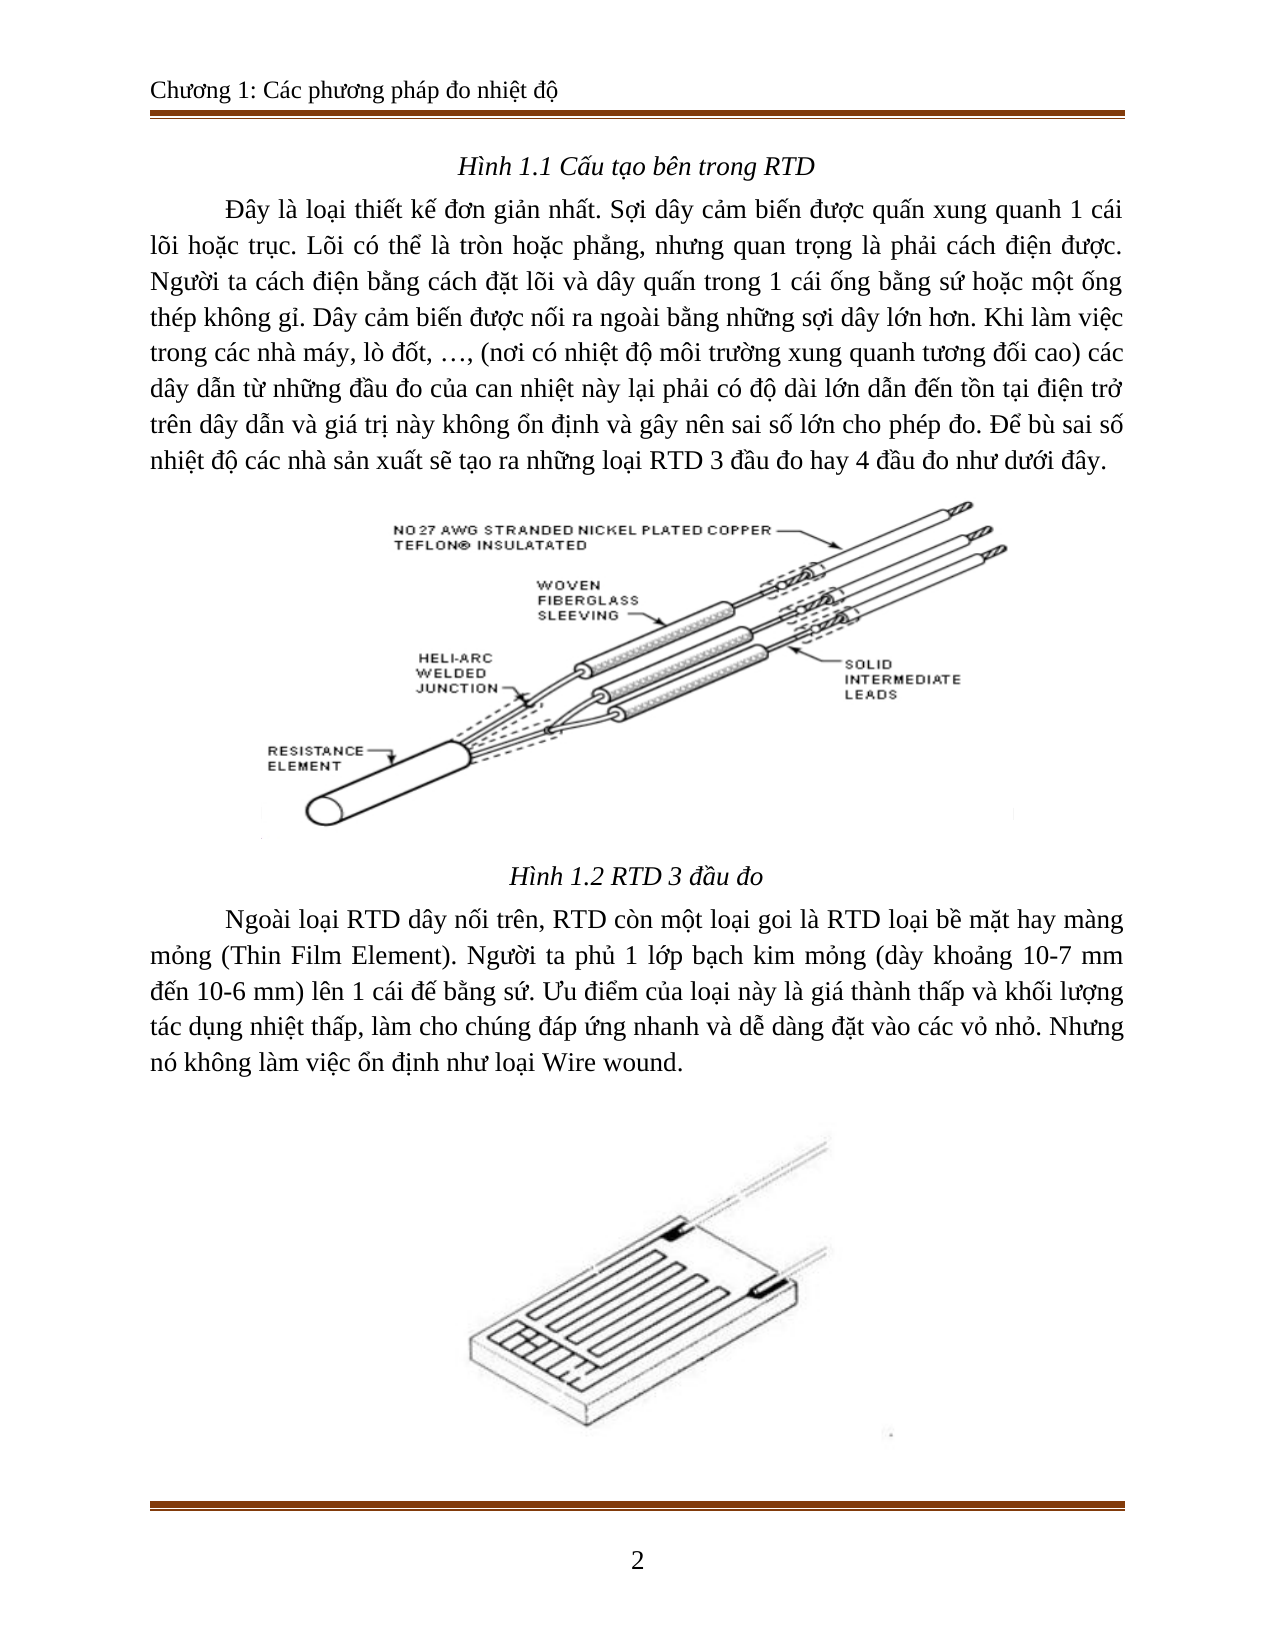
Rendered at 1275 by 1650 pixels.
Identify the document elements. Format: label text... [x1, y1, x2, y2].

text Hình 1.1 Cấu tạo bên trong RTD [150, 150, 1125, 181]
picture [261, 496, 1014, 839]
text Ngoài loại RTD dây nối trên, RTD còn một loại goi là RTD loại bề mặt hay màng mỏng (Thin Film Element). Người ta phủ 1 lớp bạch kim mỏng (dày khoảng 10-7 mm đến 10-6 mm) lên 1 cái đế bằng sứ. Ưu điểm của loại này là giá thành thấp và khối lượng tác dụng nhiệt thấp, làm cho chúng đáp ứng nhanh và dễ dàng đặt vào các vỏ nhỏ. Nhưng nó không làm việc ổn định như loại Wire wound. [150, 903, 1125, 1077]
text Hình 1.2 RTD 3 đầu đo [150, 859, 1125, 891]
picture [368, 1098, 907, 1454]
text Đây là loại thiết kế đơn giản nhất. Sợi dây cảm biến được quấn xung quanh 1 cái lõi hoặc trục. Lõi có thể là tròn hoặc phẳng, nhưng quan trọng là phải cách điện được. Người ta cách điện bằng cách đặt lõi và dây quấn trong 1 cái ống bằng sứ hoặc một ống thép không gỉ. Dây cảm biến được nối ra ngoài bằng những sợi dây lớn hơn. Khi làm việc trong các nhà máy, lò đốt, …, (nơi có nhiệt độ môi trường xung quanh tương đối cao) các dây dẫn từ những đầu đo của can nhiệt này lại phải có độ dài lớn dẫn đến tồn tại điện trở trên dây dẫn và giá trị này không ổn định và gây nên sai số lớn cho phép đo. Để bù sai số nhiệt độ các nhà sản xuất sẽ tạo ra những loại RTD 3 đầu đo hay 4 đầu đo như dưới đây. [150, 194, 1125, 475]
